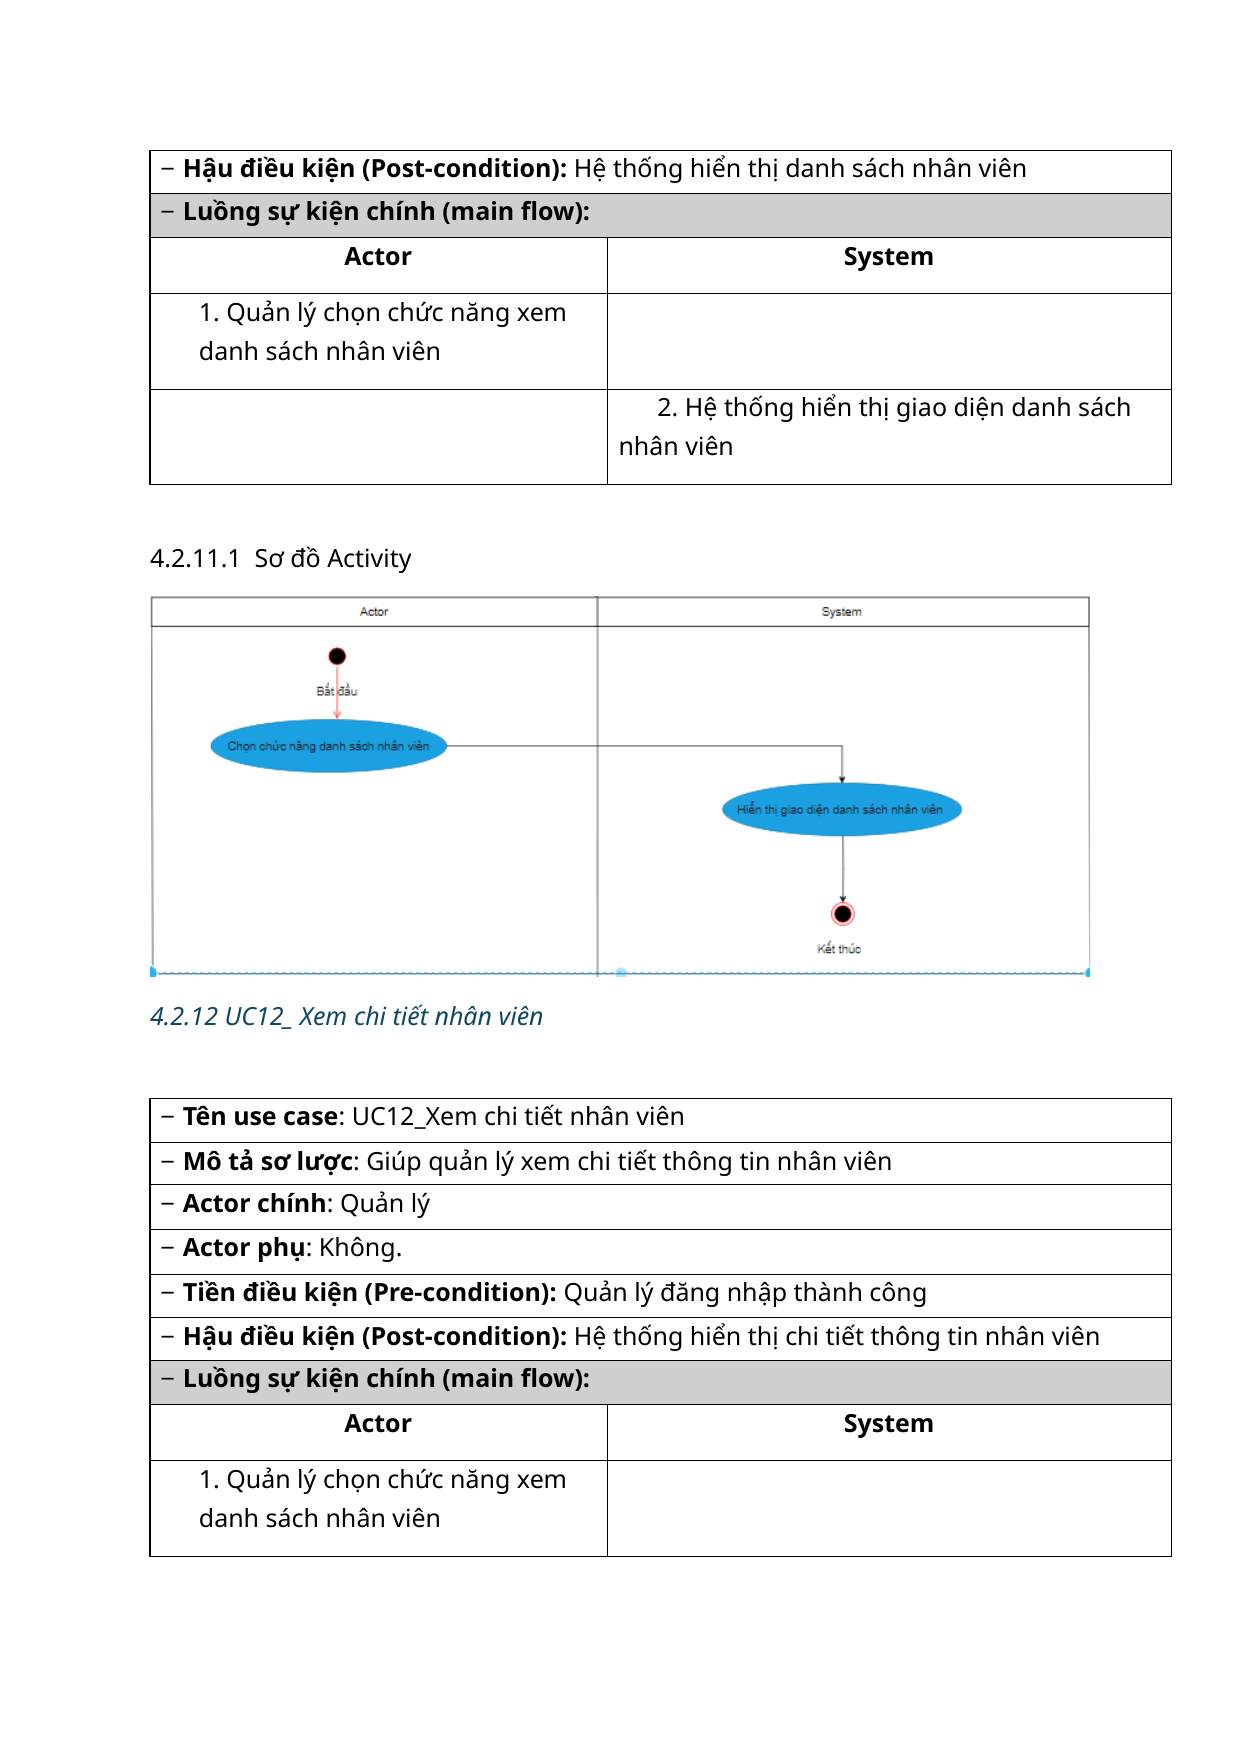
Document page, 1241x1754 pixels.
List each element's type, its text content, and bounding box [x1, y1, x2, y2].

table_cell Tiền điều kiện (Pre-condition): Quản lý đăng nhập thành công [151, 1275, 1171, 1317]
table_cell Luồng sự kiện chính (main flow): [151, 194, 1171, 237]
table_cell Actor chính: Quản lý [151, 1185, 1171, 1229]
table_cell 2. Hệ thống hiển thị giao diện danh sách nhân viên [608, 390, 1171, 484]
table_cell [151, 390, 607, 484]
table_cell Actor phụ: Không. [151, 1230, 1171, 1273]
table_cell [608, 294, 1171, 388]
table_header Tên use case: UC12_Xem chi tiết nhân viên [151, 1099, 1171, 1142]
subtitle 4.2.12 UC12_ Xem chi tiết nhân viên [150, 998, 1090, 1032]
table_cell System [608, 1405, 1171, 1460]
table_cell Luồng sự kiện chính (main flow): [151, 1361, 1171, 1404]
table_cell System [608, 238, 1171, 293]
table_cell 1. Quản lý chọn chức năng xem danh sách nhân viên [151, 294, 607, 388]
table_cell Actor [151, 1405, 607, 1460]
table_cell 1. Quản lý chọn chức năng xem danh sách nhân viên [151, 1461, 607, 1556]
table_cell Hậu điều kiện (Post-condition): Hệ thống hiển thị chi tiết thông tin nhân viên [151, 1318, 1171, 1360]
table_cell Mô tả sơ lược: Giúp quản lý xem chi tiết thông tin nhân viên [151, 1143, 1171, 1184]
table_cell Actor [151, 238, 607, 293]
table_cell Hậu điều kiện (Post-condition): Hệ thống hiển thị danh sách nhân viên [151, 151, 1171, 192]
table_cell [608, 1461, 1171, 1556]
picture [150, 596, 1091, 977]
text 4.2.11.1 Sơ đồ Activity [150, 541, 1090, 574]
